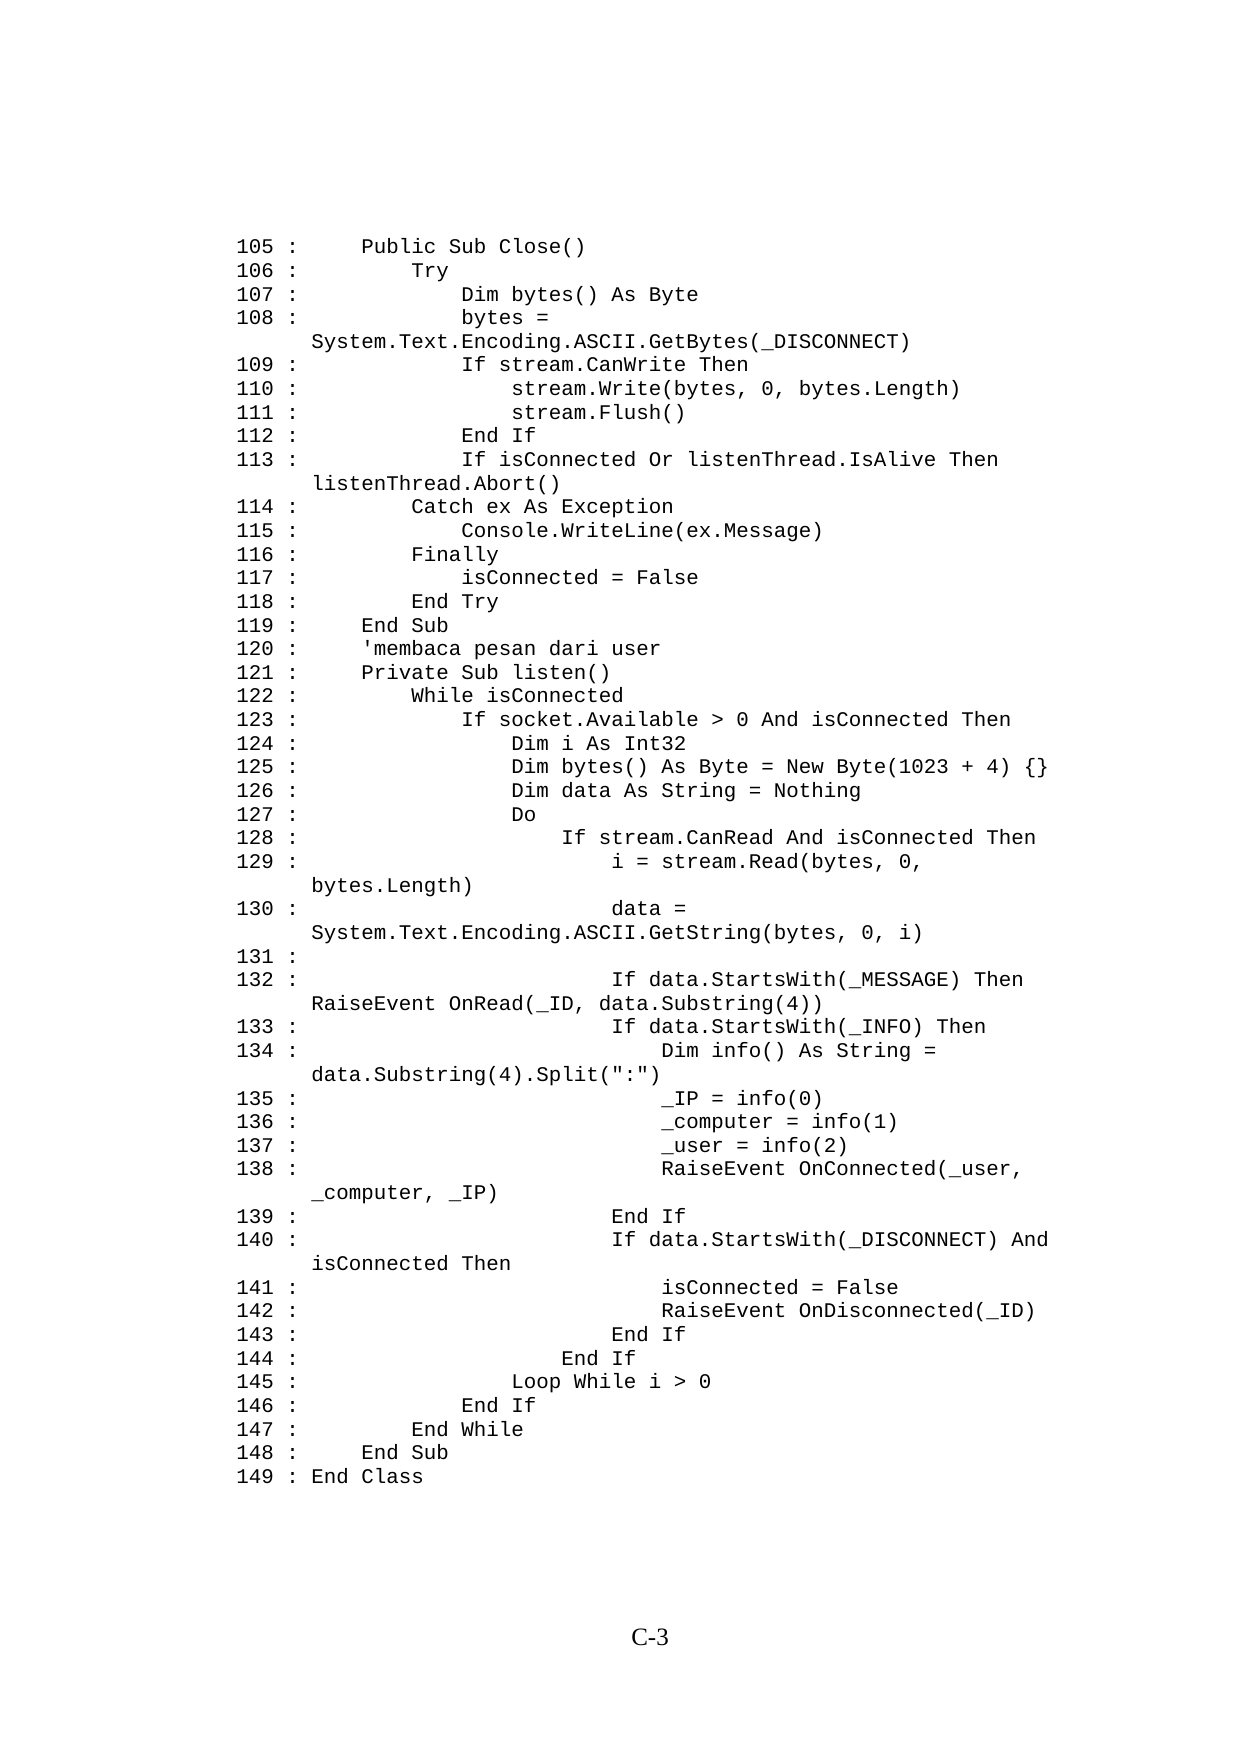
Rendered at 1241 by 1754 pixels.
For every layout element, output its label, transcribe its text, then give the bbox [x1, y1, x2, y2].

list While isConnected [236, 686, 1063, 709]
list End If [236, 1395, 1063, 1418]
list Public Sub Close() [236, 236, 1063, 260]
list isConnected = False [236, 567, 1063, 591]
list Dim data As String = Nothing [236, 780, 1063, 804]
list i = stream.Read(bytes, 0, bytes.Length) [236, 851, 1063, 898]
list End While [236, 1418, 1063, 1442]
list 'membaca pesan dari user [236, 638, 1063, 662]
list Dim bytes() As Byte = New Byte(1023 + 4) {} [236, 756, 1063, 780]
list If isConnected Or listenThread.IsAlive Then listenThread.Abort() [236, 449, 1063, 496]
list isConnected = False [236, 1277, 1063, 1300]
list If data.StartsWith(_DISCONNECT) And isConnected Then [236, 1229, 1063, 1277]
list End If [236, 1206, 1063, 1229]
list Private Sub listen() [236, 662, 1063, 686]
list If stream.CanWrite Then [236, 354, 1063, 378]
list End Try [236, 591, 1063, 614]
list stream.Flush() [236, 402, 1063, 425]
list Try [236, 260, 1063, 283]
list End Class [236, 1466, 1063, 1489]
list Dim i As Int32 [236, 733, 1063, 756]
list End If [236, 425, 1063, 449]
list Do [236, 804, 1063, 827]
list End Sub [236, 614, 1063, 638]
list RaiseEvent OnConnected(_user, _computer, _IP) [236, 1158, 1063, 1206]
list If data.StartsWith(_INFO) Then [236, 1017, 1063, 1040]
list End If [236, 1324, 1063, 1348]
list _computer = info(1) [236, 1111, 1063, 1135]
list End Sub [236, 1442, 1063, 1466]
list If data.StartsWith(_MESSAGE) Then RaiseEvent OnRead(_ID, data.Substring(4)) [236, 969, 1063, 1017]
list Console.WriteLine(ex.Message) [236, 520, 1063, 544]
list bytes = System.Text.Encoding.ASCII.GetBytes(_DISCONNECT) [236, 307, 1063, 354]
list If socket.Available > 0 And isConnected Then [236, 709, 1063, 733]
list If stream.CanRead And isConnected Then [236, 827, 1063, 851]
list stream.Write(bytes, 0, bytes.Length) [236, 378, 1063, 402]
list End If [236, 1348, 1063, 1371]
list RaiseEvent OnDisconnected(_ID) [236, 1300, 1063, 1324]
list Dim info() As String = data.Substring(4).Split(":") [236, 1040, 1063, 1087]
list _IP = info(0) [236, 1087, 1063, 1111]
list Catch ex As Exception [236, 496, 1063, 520]
list data = System.Text.Encoding.ASCII.GetString(bytes, 0, i) [236, 898, 1063, 946]
list _user = info(2) [236, 1135, 1063, 1158]
list Loop While i > 0 [236, 1371, 1063, 1395]
list Finally [236, 544, 1063, 567]
list Dim bytes() As Byte [236, 283, 1063, 307]
